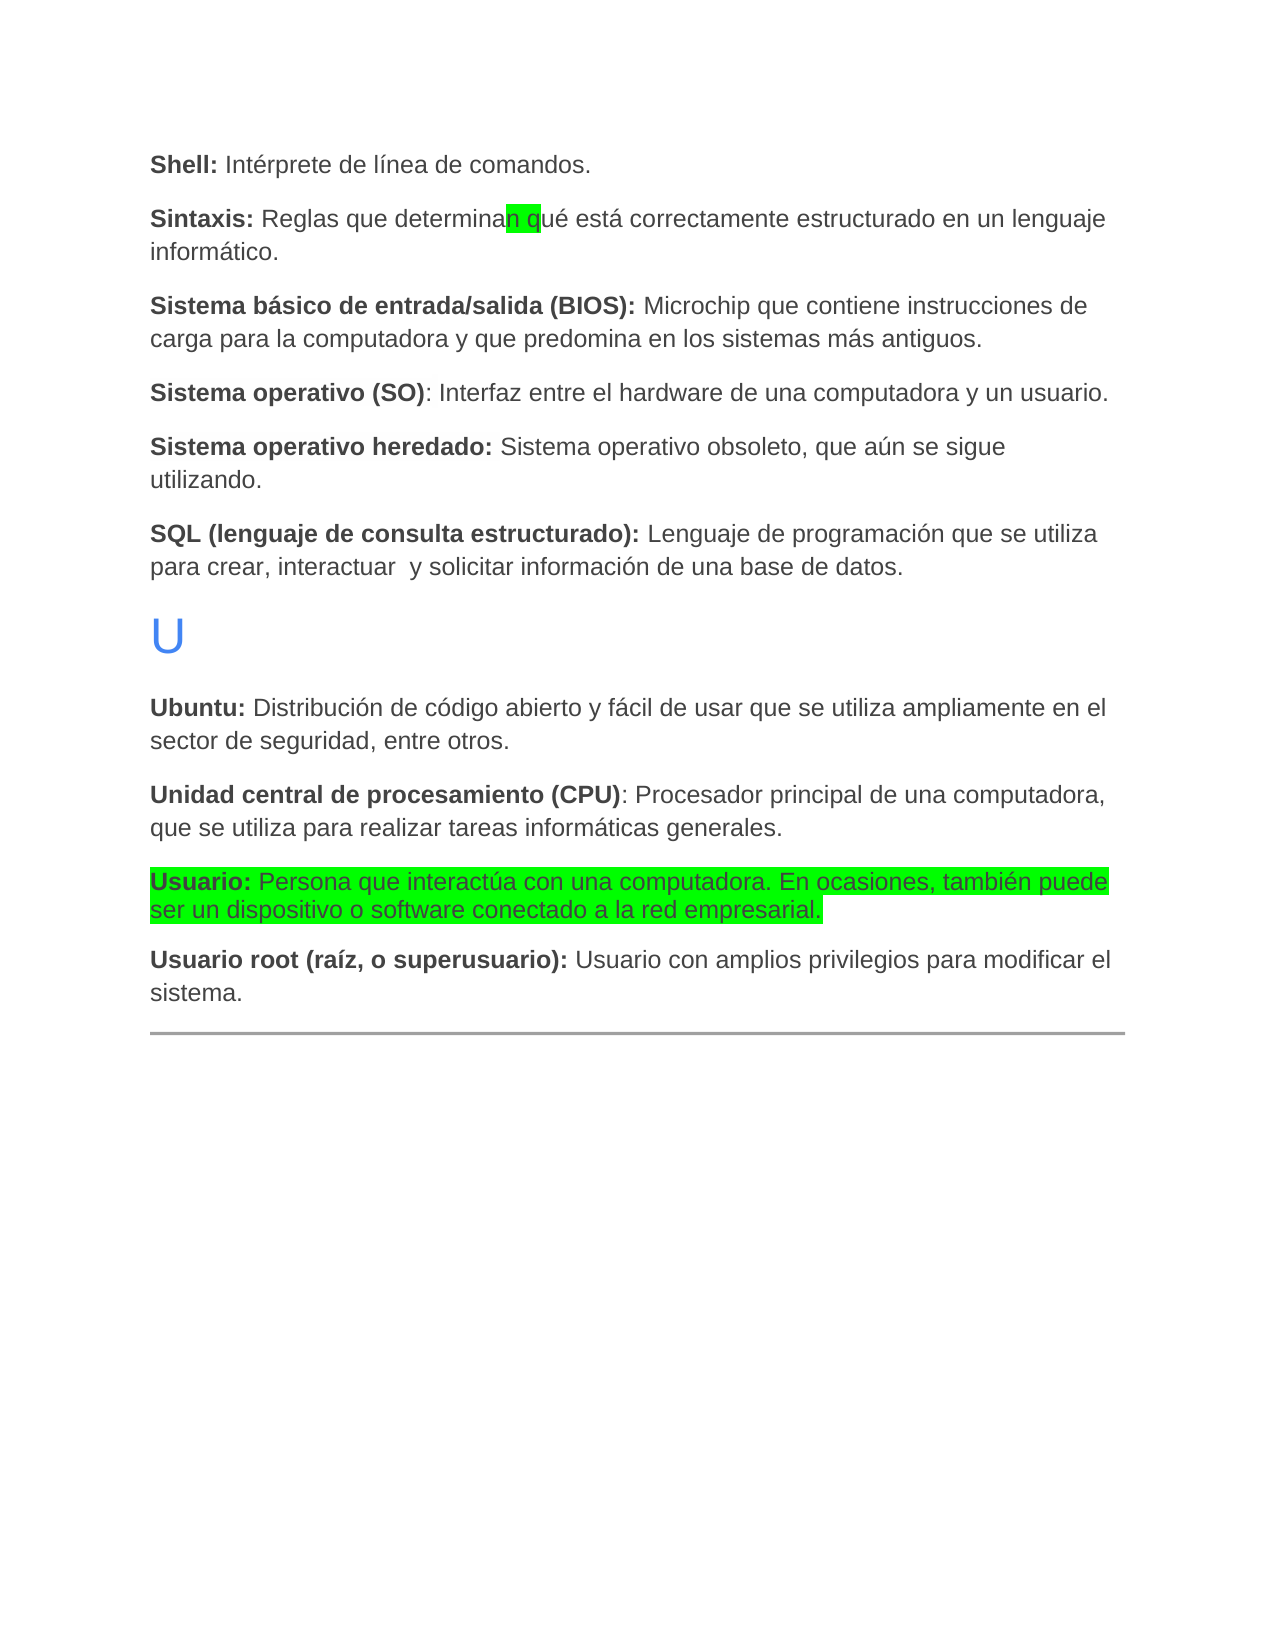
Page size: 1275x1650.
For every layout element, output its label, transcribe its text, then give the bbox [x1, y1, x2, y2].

text Shell: Intérprete de línea de comandos. [150, 150, 1125, 179]
text Usuario root (raíz, o superusuario): Usuario con amplios privilegios para modificar el sistema. [150, 945, 1125, 1007]
text Sistema operativo heredado: Sistema operativo obsoleto, que aún se sigue utilizando. [150, 432, 1125, 494]
text SQL (lenguaje de consulta estructurado): Lenguaje de programación que se utiliza para crear, interactuar y solicitar información de una base de datos. [150, 519, 1125, 581]
text Unidad central de procesamiento (CPU): Procesador principal de una computadora, que se utiliza para realizar tareas informáticas generales. [150, 780, 1125, 842]
text Usuario: Persona que interactúa con una computadora. En ocasiones, también puede ser un dispositivo o software conectado a la red empresarial. [823, 867, 1125, 924]
text Sistema básico de entrada/salida (BIOS): Microchip que contiene instrucciones de carga para la computadora y que predomina en los sistemas más antiguos. [150, 291, 1125, 352]
text Sintaxis: Reglas que determinan qué está correctamente estructurado en un lenguaje informático. [150, 204, 1125, 266]
text U [150, 606, 1125, 663]
text Ubuntu: Distribución de código abierto y fácil de usar que se utiliza ampliamente en el sector de seguridad, entre otros. [150, 693, 1125, 755]
text Sistema operativo (SO): Interfaz entre el hardware de una computadora y un usuario. [438, 378, 1125, 406]
